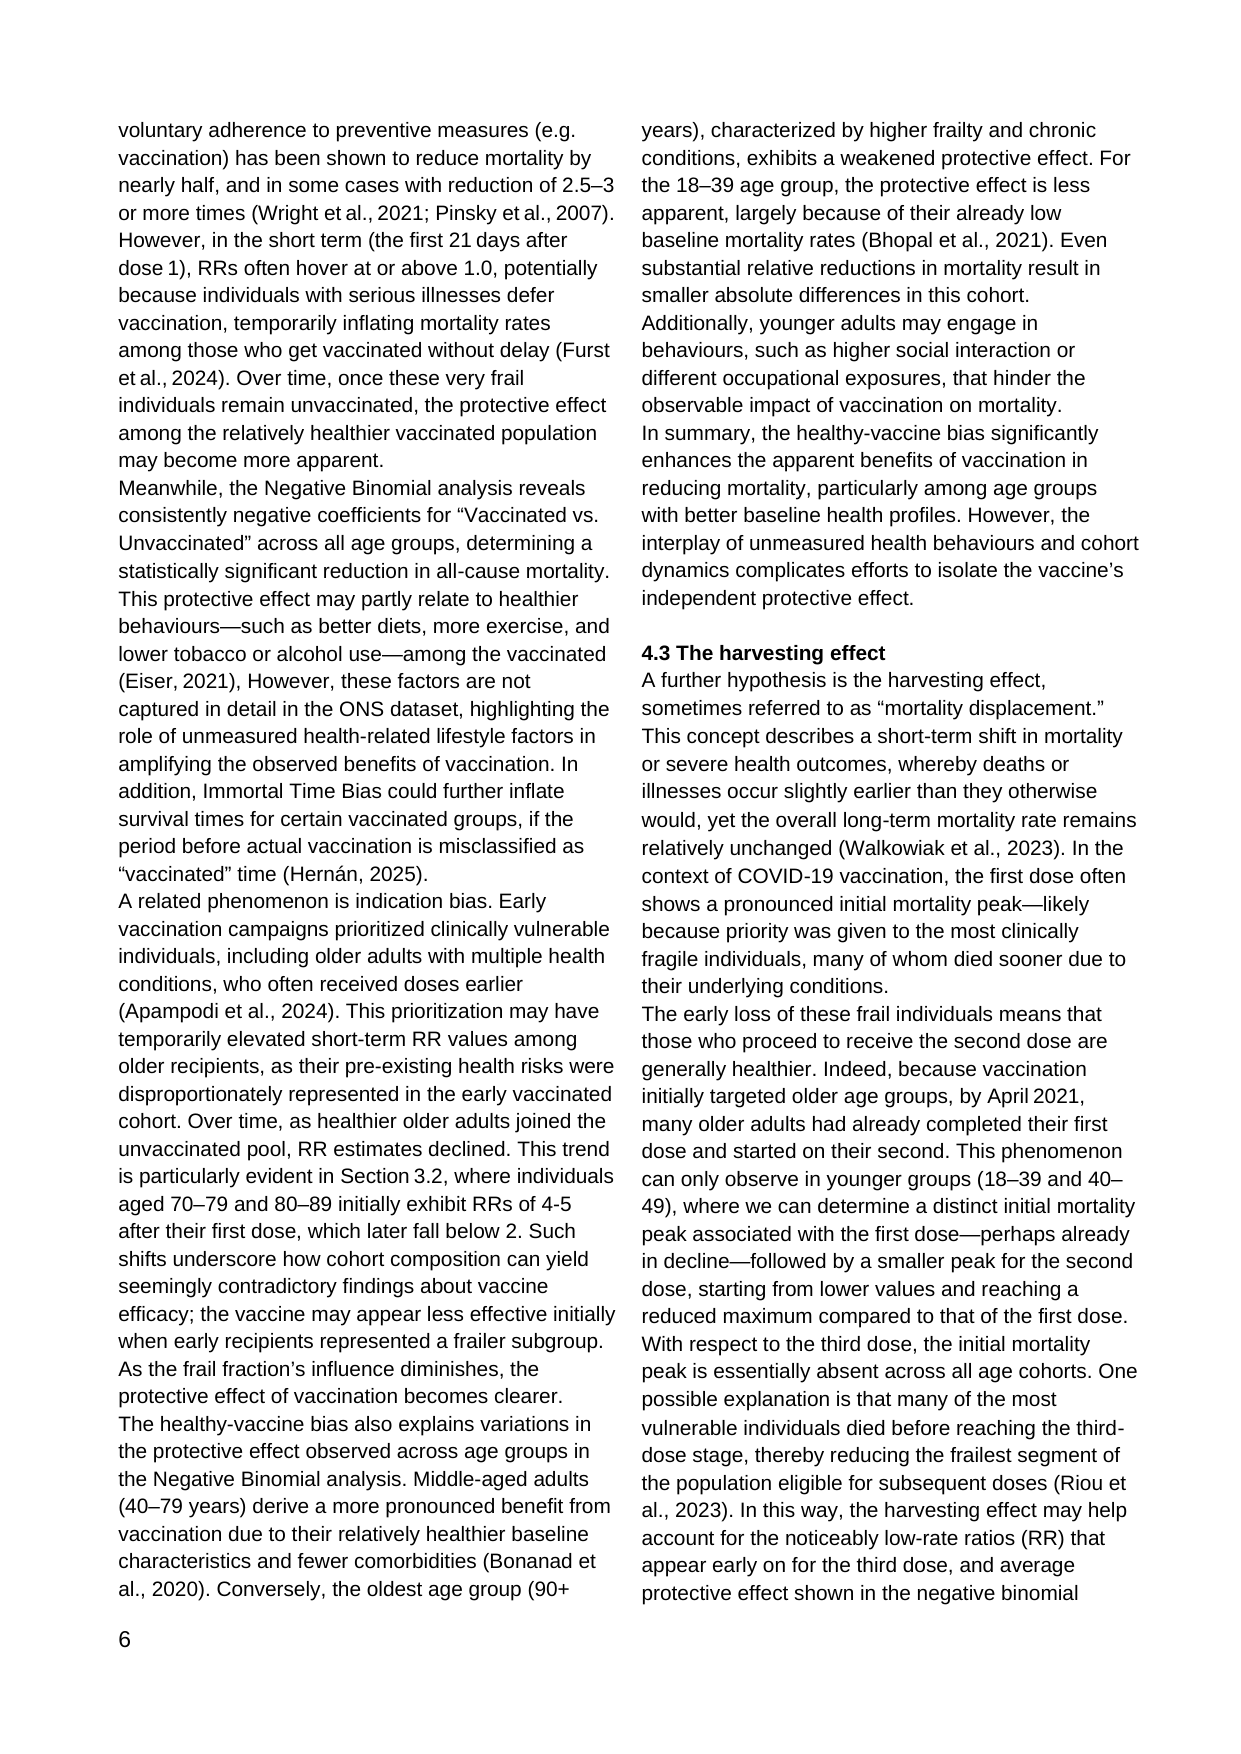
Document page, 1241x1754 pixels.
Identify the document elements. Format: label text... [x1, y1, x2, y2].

text 4.3 The harvesting effect [641, 641, 1140, 664]
text The healthy-vaccine bias also explains variations in the protective effect observed across age groups in the Negative Binomial analysis. Middle-aged adults (40–79 years) derive a more pronounced benefit from vaccination due to their relatively healthier baseline characteristics and fewer comorbidities (Bonanad et al., 2020). Conversely, the oldest age group (90+ years), characterized by higher frailty and chronic conditions, exhibits a weakened protective effect. For the 18–39 age group, the protective effect is less apparent, largely because of their already low baseline mortality rates (Bhopal et al., 2021). Even substantial relative reductions in mortality result in smaller absolute differences in this cohort. Additionally, younger adults may engage in behaviours, such as higher social interaction or different occupational exposures, that hinder the observable impact of vaccination on mortality. [118, 1412, 616, 1601]
text Meanwhile, the Negative Binomial analysis reveals consistently negative coefficients for “Vaccinated vs. Unvaccinated” across all age groups, determining a statistically significant reduction in all‐cause mortality. This protective effect may partly relate to healthier behaviours—such as better diets, more exercise, and lower tobacco or alcohol use—among the vaccinated (Eiser, 2021), However, these factors are not captured in detail in the ONS dataset, highlighting the role of unmeasured health-related lifestyle factors in amplifying the observed benefits of vaccination. In addition, Immortal Time Bias could further inflate survival times for certain vaccinated groups, if the period before actual vaccination is misclassified as “vaccinated” time (Hernán, 2025). [118, 476, 616, 886]
text A related phenomenon is indication bias. Early vaccination campaigns prioritized clinically vulnerable individuals, including older adults with multiple health conditions, who often received doses earlier (Apampodi et al., 2024). This prioritization may have temporarily elevated short-term RR values among older recipients, as their pre-existing health risks were disproportionately represented in the early vaccinated cohort. Over time, as healthier older adults joined the unvaccinated pool, RR estimates declined. This trend is particularly evident in Section 3.2, where individuals aged 70–79 and 80–89 initially exhibit RRs of 4-5 after their first dose, which later fall below 2. Such shifts underscore how cohort composition can yield seemingly contradictory findings about vaccine efficacy; the vaccine may appear less effective initially when early recipients represented a frailer subgroup. As the frail fraction’s influence diminishes, the protective effect of vaccination becomes clearer. [118, 889, 616, 1408]
text The early loss of these frail individuals means that those who proceed to receive the second dose are generally healthier. Indeed, because vaccination initially targeted older age groups, by April 2021, many older adults had already completed their first dose and started on their second. This phenomenon can only observe in younger groups (18–39 and 40–49), where we can determine a distinct initial mortality peak associated with the first dose—perhaps already in decline—followed by a smaller peak for the second dose, starting from lower values and reaching a reduced maximum compared to that of the first dose. [641, 1002, 1140, 1328]
text The healthy-vaccine bias also explains variations in the protective effect observed across age groups in the Negative Binomial analysis. Middle-aged adults (40–79 years) derive a more pronounced benefit from vaccination due to their relatively healthier baseline characteristics and fewer comorbidities (Bonanad et al., 2020). Conversely, the oldest age group (90+ years), characterized by higher frailty and chronic conditions, exhibits a weakened protective effect. For the 18–39 age group, the protective effect is less apparent, largely because of their already low baseline mortality rates (Bhopal et al., 2021). Even substantial relative reductions in mortality result in smaller absolute differences in this cohort. Additionally, younger adults may engage in behaviours, such as higher social interaction or different occupational exposures, that hinder the observable impact of vaccination on mortality. [641, 118, 1140, 417]
text In summary, the healthy-vaccine bias significantly enhances the apparent benefits of vaccination in reducing mortality, particularly among age groups with better baseline health profiles. However, the interplay of unmeasured health behaviours and cohort dynamics complicates efforts to isolate the vaccine’s independent protective effect. [641, 421, 1140, 609]
text A further hypothesis is the harvesting effect, sometimes referred to as “mortality displacement.” This concept describes a short‐term shift in mortality or severe health outcomes, whereby deaths or illnesses occur slightly earlier than they otherwise would, yet the overall long‐term mortality rate remains relatively unchanged (Walkowiak et al., 2023). In the context of COVID‐19 vaccination, the first dose often shows a pronounced initial mortality peak—likely because priority was given to the most clinically fragile individuals, many of whom died sooner due to their underlying conditions. [641, 668, 1140, 998]
